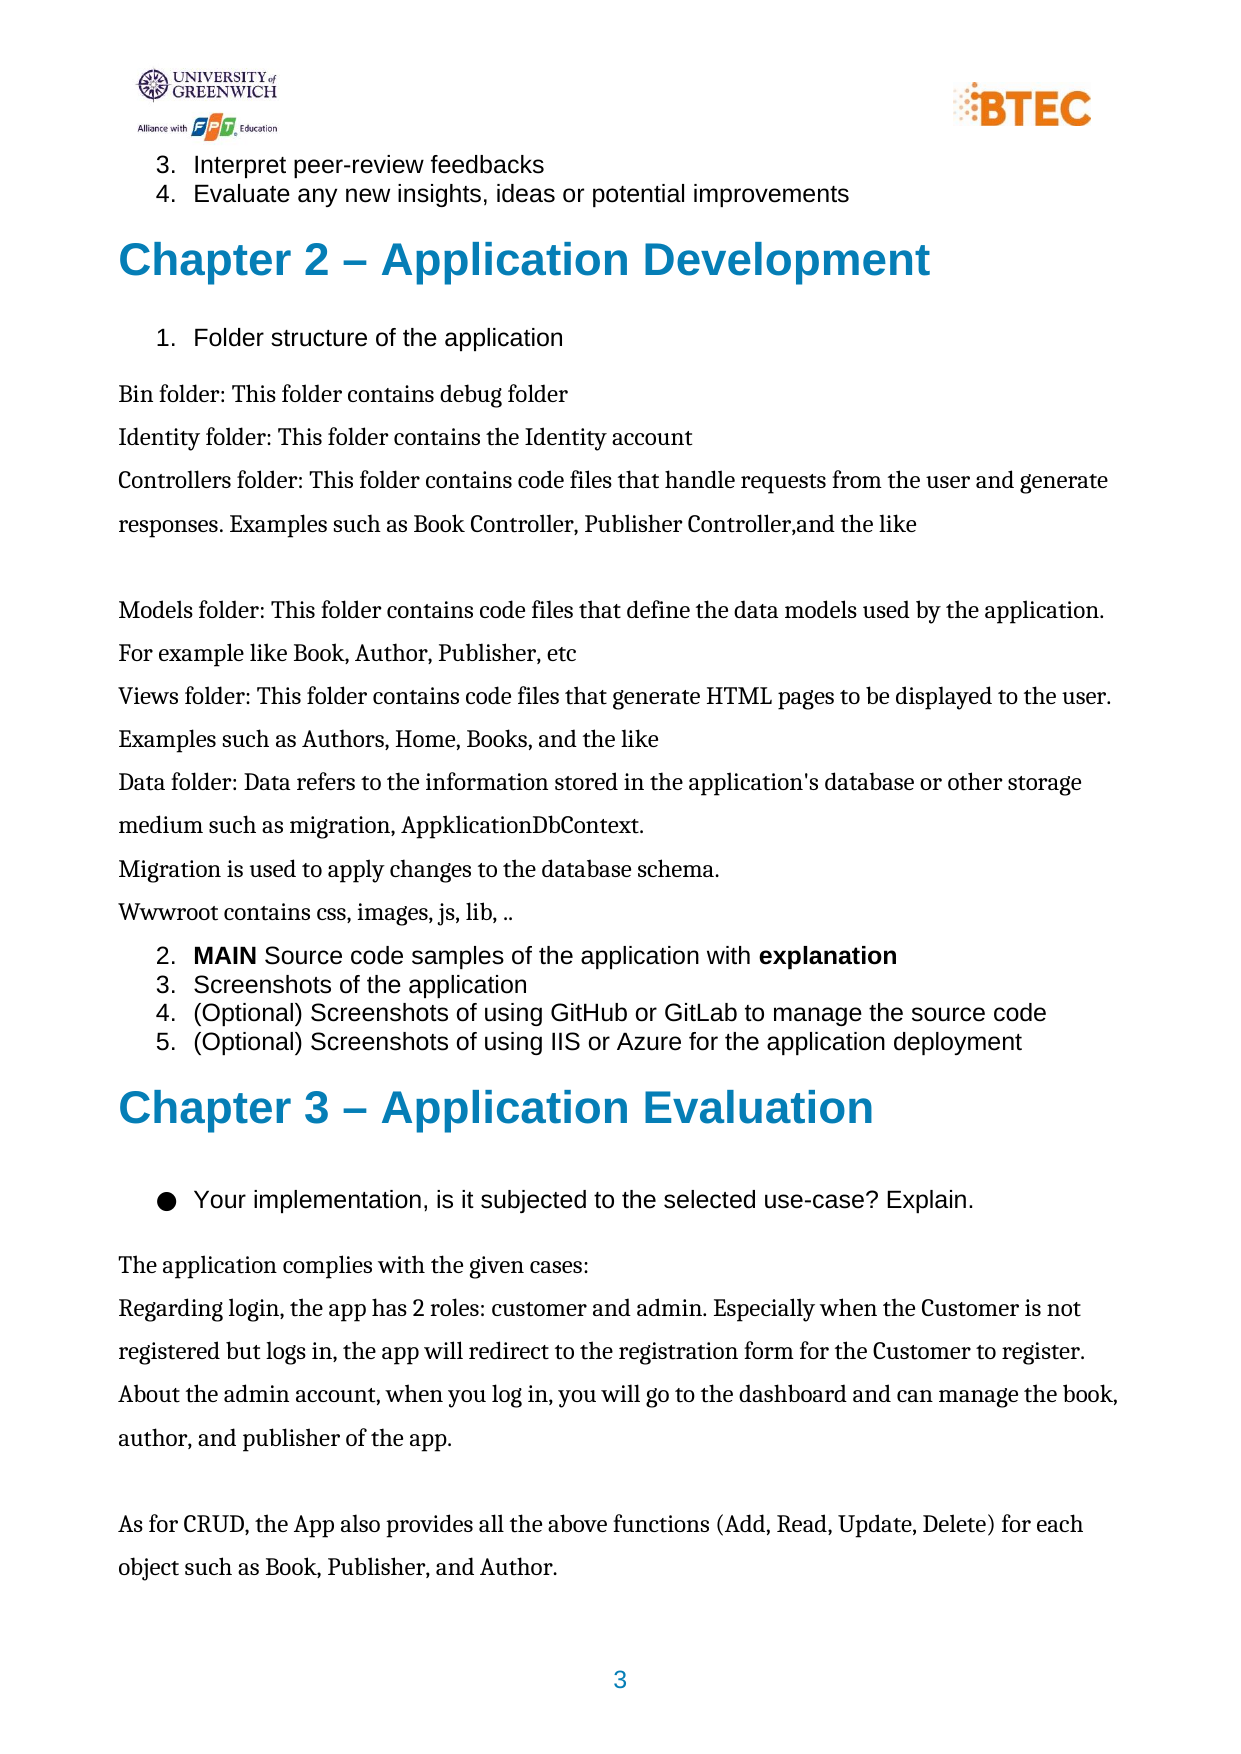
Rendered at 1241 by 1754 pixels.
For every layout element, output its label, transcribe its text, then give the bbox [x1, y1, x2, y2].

subtitle Chapter 3 – Application Evaluation [118, 1081, 1122, 1133]
list Your implementation, is it subjected to the selected use-case? Explain. [156, 1171, 1122, 1222]
text Views folder: This folder contains code files that generate HTML pages to be displayed to the user. Examples such as Authors, Home, Books, and the like [118, 682, 1122, 754]
list (Optional) Screenshots of using IIS or Azure for the application deployment [156, 1027, 1122, 1056]
list Evaluate any new insights, ideas or potential improvements [156, 179, 1122, 207]
picture [953, 82, 1091, 126]
list (Optional) Screenshots of using GitHub or GitLab to manage the source code [156, 998, 1122, 1027]
text Bin folder: This folder contains debug folder [118, 380, 1122, 409]
picture [126, 57, 287, 150]
text As for CRUD, the App also provides all the above functions (Add, Read, Update, Delete) for each object such as Book, Publisher, and Author. [118, 1510, 1122, 1582]
list Folder structure of the application [156, 323, 1122, 351]
text The application complies with the given cases: [118, 1251, 1122, 1280]
list Interpret peer-review feedbacks [156, 131, 1122, 179]
text Models folder: This folder contains code files that define the data models used by the application. For example like Book, Author, Publisher, etc [118, 596, 1122, 668]
text Wwwroot contains css, images, js, lib, .. [118, 898, 1122, 926]
subtitle Chapter 2 – Application Development [118, 232, 1122, 285]
list Screenshots of the application [156, 969, 1122, 998]
text Data folder: Data refers to the information stored in the application's database or other storage medium such as migration, AppklicationDbContext. [118, 768, 1122, 840]
text Identity folder: This folder contains the Identity account [118, 423, 1122, 452]
list MAIN Source code samples of the application with explanation [156, 941, 1122, 969]
text Migration is used to apply changes to the database schema. [118, 854, 1122, 883]
text Controllers folder: This folder contains code files that handle requests from the user and generate responses. Examples such as Book Controller, Publisher Controller,and the like [118, 466, 1122, 538]
text Regarding login, the app has 2 roles: customer and admin. Especially when the Customer is not registered but logs in, the app will redirect to the registration form for the Customer to register. About the admin account, when you log in, you will go to the dashboard and can manage the book, author, and publisher of the app. [118, 1294, 1122, 1452]
